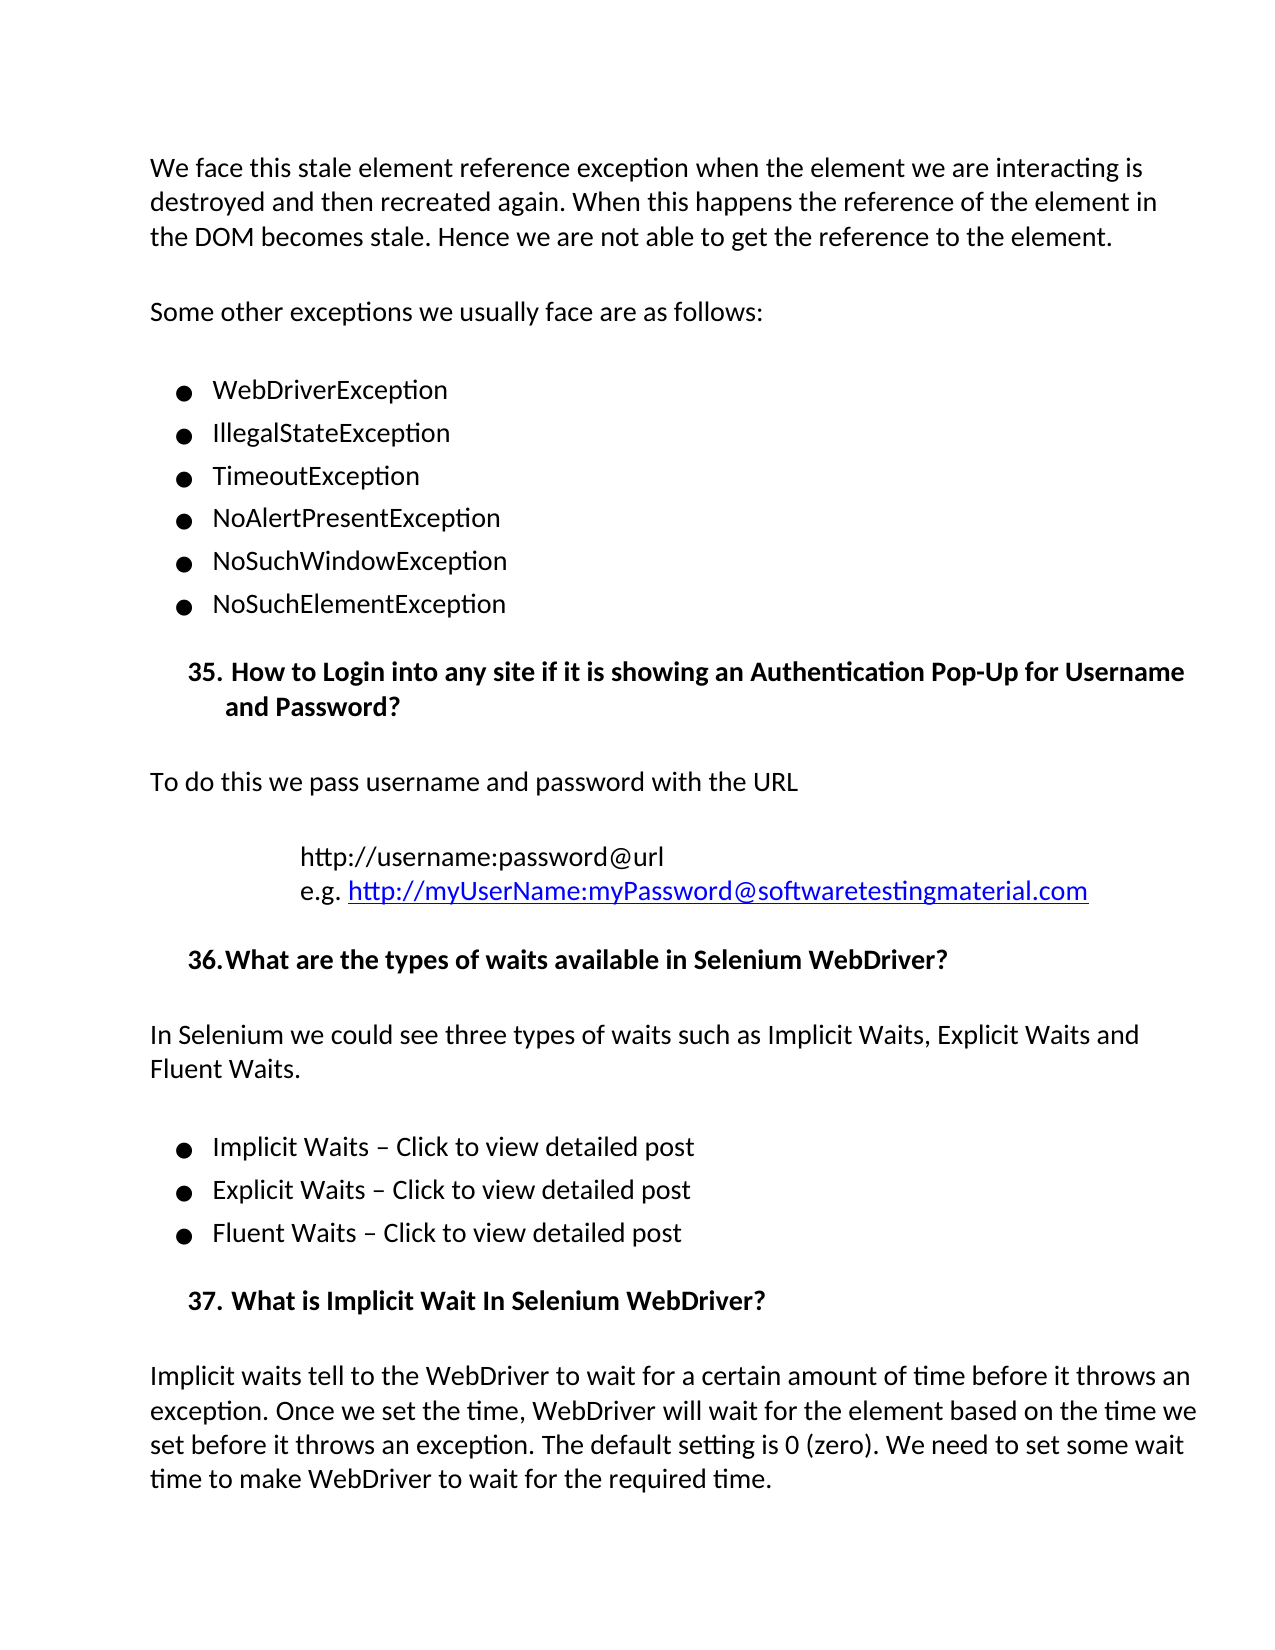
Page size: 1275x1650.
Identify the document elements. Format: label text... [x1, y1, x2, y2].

text Implicit waits tell to the WebDriver to wait for a certain amount of time before it throws an exception. Once we set the time, WebDriver will wait for the element based on the time we set before it throws an exception. The default setting is 0 (zero). We need to set some wait time to make WebDriver to wait for the required time. [150, 1358, 1200, 1496]
list NoSuchWindowException [175, 539, 1200, 582]
list IllegalStateException [175, 411, 1200, 454]
text We face this stale element reference exception when the element we are interacting is destroyed and then recreated again. When this happens the reference of the element in the DOM becomes stale. Hence we are not able to get the reference to the element. [150, 150, 1200, 253]
list What is Implicit Wait In Selenium WebDriver? [187, 1283, 1200, 1318]
text To do this we pass username and password with the URL [150, 763, 1200, 798]
list WebDriverException [175, 369, 1200, 411]
text http://username:password@url [300, 838, 1200, 873]
list Explicit Waits – Click to view detailed post [175, 1169, 1200, 1211]
list NoAlertPresentException [175, 497, 1200, 539]
text In Selenium we could see three types of waits such as Implicit Waits, Explicit Waits and Fluent Waits. [150, 1017, 1200, 1085]
text Some other exceptions we usually face are as follows: [150, 294, 1200, 328]
list Implicit Waits – Click to view detailed post [175, 1126, 1200, 1169]
text e.g. http://myUserName:myPassword@softwaretestingmaterial.com [300, 873, 1200, 907]
list NoSuchElementException [175, 582, 1200, 625]
list How to Login into any site if it is showing an Authentication Pop-Up for Username and Password? [187, 654, 1200, 723]
list What are the types of waits available in Selenium WebDriver? [187, 942, 1200, 976]
list TimeoutException [175, 454, 1200, 497]
list Fluent Waits – Click to view detailed post [175, 1211, 1200, 1254]
